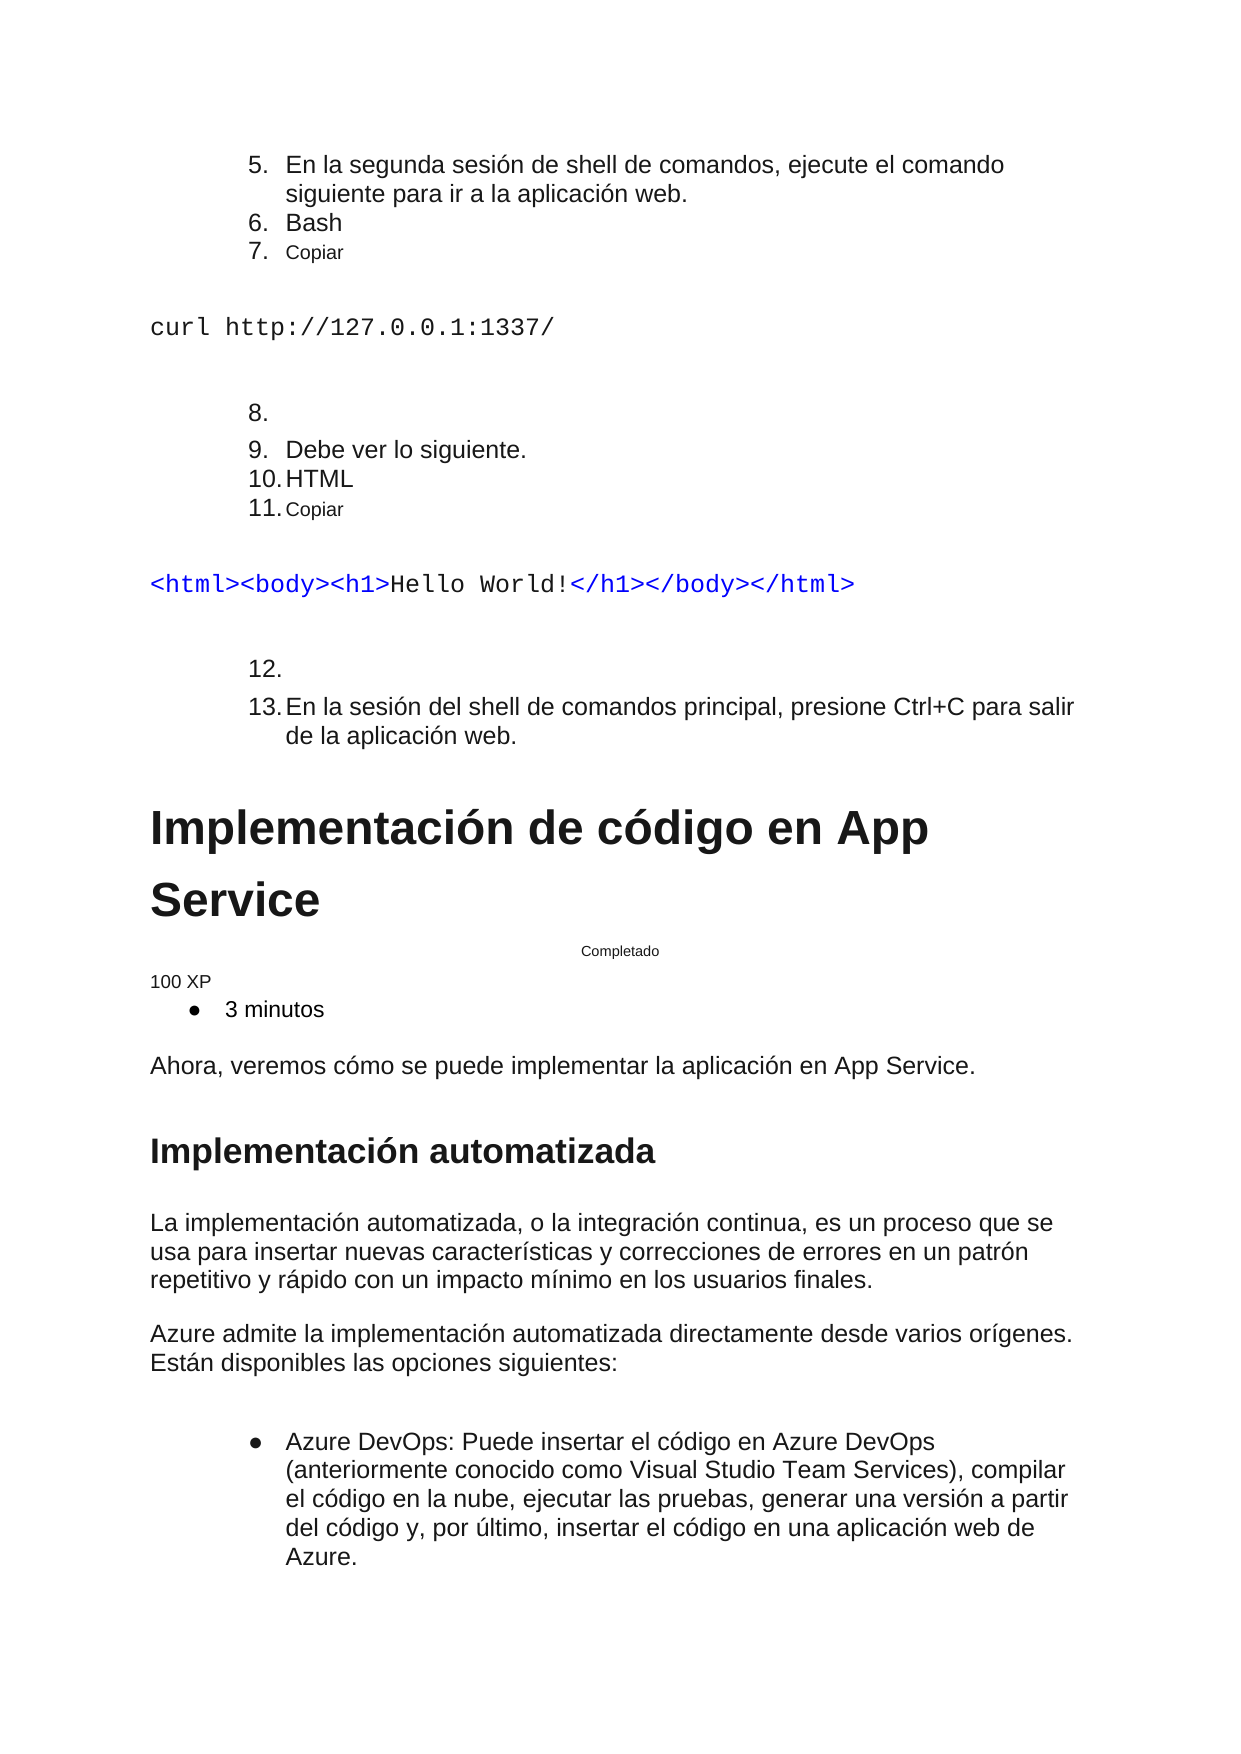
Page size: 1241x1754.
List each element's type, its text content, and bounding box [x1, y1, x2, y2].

text Azure admite la implementación automatizada directamente desde varios orígenes. Están disponibles las opciones siguientes: [150, 1319, 1090, 1377]
subtitle Implementación automatizada [150, 1130, 1090, 1171]
list En la sesión del shell de comandos principal, presione Ctrl+C para salir de la aplicación web. [248, 692, 1090, 749]
subtitle Implementación de código en App Service [150, 799, 1090, 926]
list Azure DevOps: Puede insertar el código en Azure DevOps (anteriormente conocido como Visual Studio Team Services), compilar el código en la nube, ejecutar las pruebas, generar una versión a partir del código y, por último, insertar el código en una aplicación web de Azure. [248, 1427, 1090, 1571]
text Completado [148, 943, 1092, 959]
list Copiar [248, 493, 1090, 522]
list Debe ver lo siguiente. [248, 435, 1090, 464]
list En la segunda sesión de shell de comandos, ejecute el comando siguiente para ir a la aplicación web. [248, 150, 1090, 207]
list HTML [248, 464, 1090, 493]
text curl http://127.0.0.1:1337/ [150, 315, 1090, 343]
text La implementación automatizada, o la integración continua, es un proceso que se usa para insertar nuevas características y correcciones de errores en un patrón repetitivo y rápido con un impacto mínimo en los usuarios finales. [150, 1208, 1090, 1294]
text 100 XP [150, 971, 1090, 993]
text Ahora, veremos cómo se puede implementar la aplicación en App Service. [150, 1051, 1090, 1080]
text <html><body><h1>Hello World!</h1></body></html> [150, 572, 1090, 600]
list Bash [248, 207, 1090, 236]
list Copiar [248, 236, 1090, 265]
list 3 minutos [187, 996, 1090, 1022]
